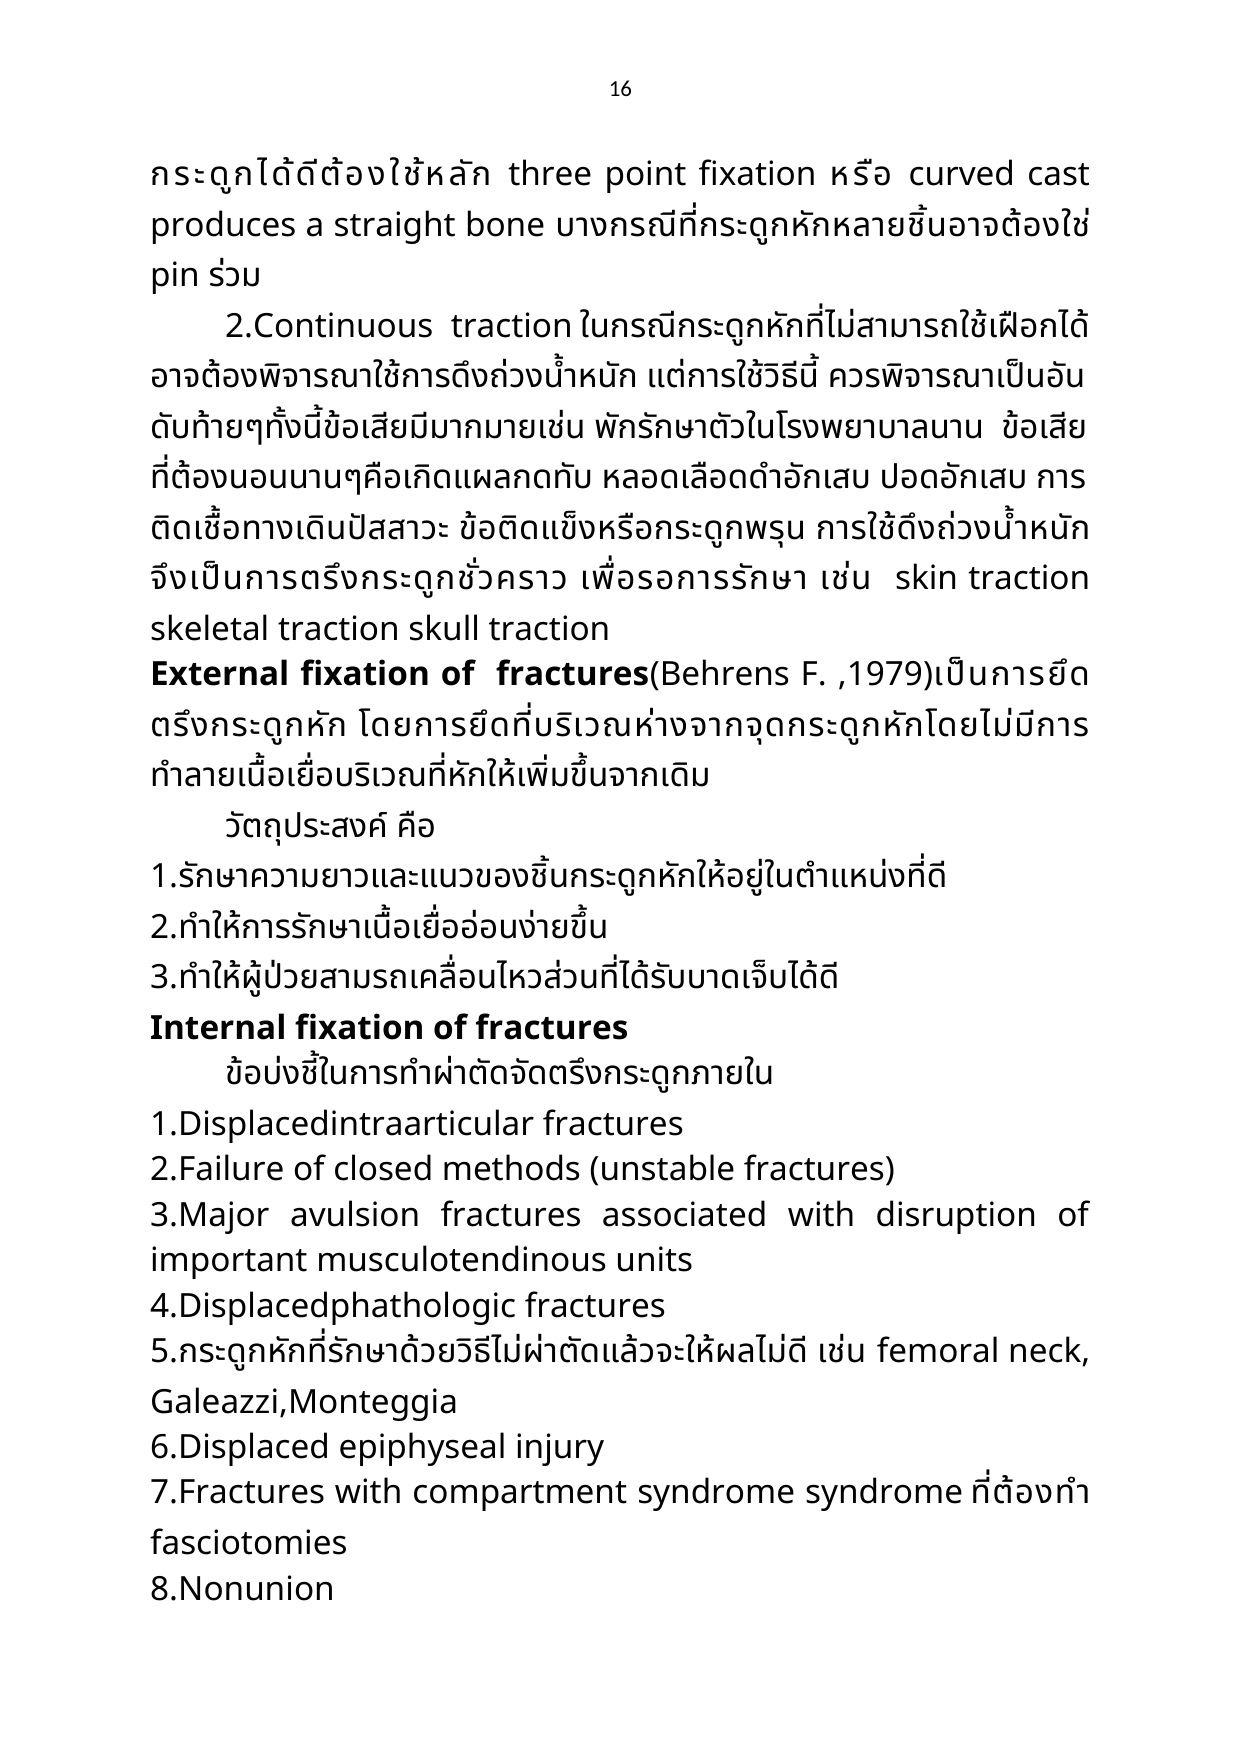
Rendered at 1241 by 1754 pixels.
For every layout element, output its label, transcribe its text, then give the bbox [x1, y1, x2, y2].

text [150, 150, 1090, 302]
text 6.Displaced epiphyseal injury [150, 1423, 1090, 1468]
text External fixation of fractures(Behrens F. ,1979)เป็นการยึดตรึงกระดูกหัก โดยการยึดที่บริเวณห่างจากจุดกระดูกหักโดยไม่มีการทำลายเนื้อเยื่อบริเวณที่หักให้เพิ่มขึ้นจากเดิม [150, 650, 1090, 802]
text 5.กระดูกหักที่รักษาด้วยวิธีไม่ผ่าตัดแล้วจะให้ผลไม่ดี เช่น femoral neck, Galeazzi,Monteggia [150, 1327, 1090, 1423]
text Internal fixation of fractures [150, 1004, 1090, 1049]
text 2.Continuous tractionในกรณีกระดูกหักที่ไม่สามารถใช้เฝือกได้ อาจต้องพิจารณาใช้การดึงถ่วงน้ำหนัก แต่การใช้วิธีนี้ ควรพิจารณาเป็นอันดับท้ายๆทั้งนี้ข้อเสียมีมากมายเช่น พักรักษาตัวในโรงพยาบาลนาน ข้อเสียที่ต้องนอนนานๆคือเกิดแผลกดทับ หลอดเลือดดำอักเสบ ปอดอักเสบ การติดเชื้อทางเดินปัสสาวะ ข้อติดแข็งหรือกระดูกพรุน การใช้ดึงถ่วงน้ำหนักจึงเป็นการตรึงกระดูกชั่วคราว เพื่อรอการรักษา เช่น skin traction skeletal traction skull traction [150, 302, 1090, 650]
text 1.Displacedintraarticular fractures [150, 1100, 1090, 1145]
text ข้อบ่งชี้ในการทำผ่าตัดจัดตรึงกระดูกภายใน [150, 1049, 1090, 1100]
text 7.Fractures with compartment syndrome syndromeที่ต้องทำ fasciotomies [150, 1468, 1090, 1564]
text 3.ทำให้ผู้ป่วยสามรถเคลื่อนไหวส่วนที่ได้รับบาดเจ็บได้ดี [150, 953, 1090, 1004]
text 1.รักษาความยาวและแนวของชิ้นกระดูกหักให้อยู่ในตำแหน่งที่ดี [150, 852, 1090, 903]
text 4.Displacedphathologic fractures [150, 1281, 1090, 1327]
text 8.Nonunion [150, 1564, 1090, 1610]
text วัตถุประสงค์ คือ [150, 802, 1090, 852]
text 2.ทำให้การรักษาเนื้อเยื่ออ่อนง่ายขึ้น [150, 903, 1090, 953]
text 2.Failure of closed methods (unstable fractures) [150, 1145, 1090, 1191]
text 3.Major avulsion fractures associated with disruption of important musculotendinous units [150, 1191, 1090, 1281]
